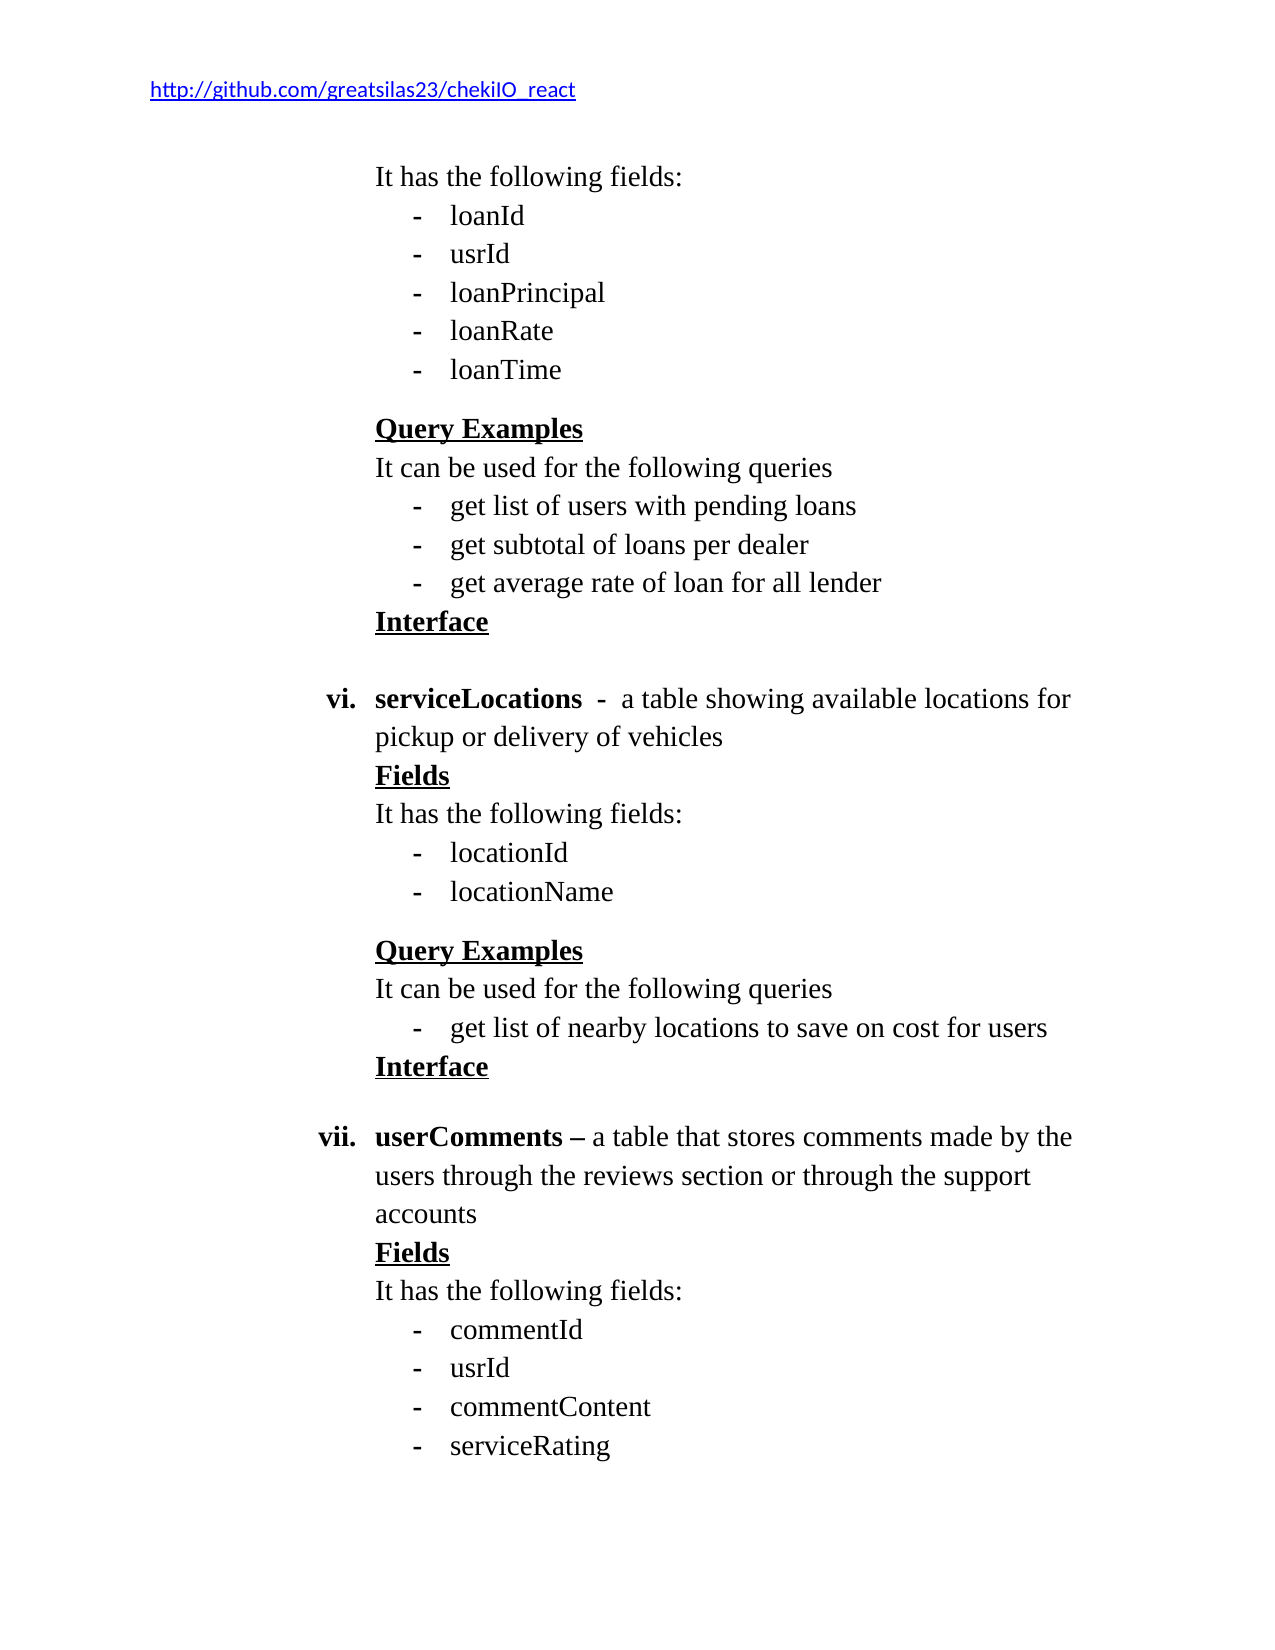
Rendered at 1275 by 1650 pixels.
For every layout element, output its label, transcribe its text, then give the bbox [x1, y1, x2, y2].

list Fields [375, 758, 1125, 792]
list Fields [375, 1235, 1125, 1268]
list loanRate [412, 313, 1125, 347]
text Query Examples [375, 411, 1125, 445]
text Query Examples [375, 933, 1125, 967]
list locationName [412, 874, 1125, 907]
list loanTime [412, 352, 1125, 385]
text Interface [375, 1049, 1125, 1082]
list serviceRating [412, 1428, 1125, 1461]
list It has the following fields: [375, 159, 1125, 193]
list It has the following fields: [375, 1273, 1125, 1307]
list It can be used for the following queries [375, 450, 1125, 483]
list get list of users with pending loans [412, 488, 1125, 522]
list commentContent [412, 1389, 1125, 1423]
list usrId [412, 1351, 1125, 1384]
list loanPrincipal [412, 275, 1125, 308]
list userComments – a table that stores comments made by the users through the reviews section or through the support accounts [356, 1119, 1125, 1230]
list usrId [412, 236, 1125, 270]
list get average rate of loan for all lender [412, 565, 1125, 599]
list It has the following fields: [375, 797, 1125, 830]
text Interface [375, 604, 1125, 637]
list locationId [412, 835, 1125, 869]
list get subtotal of loans per dealer [412, 527, 1125, 560]
list loanId [412, 198, 1125, 231]
list get list of nearby locations to save on cost for users [412, 1010, 1125, 1044]
list serviceLocations - a table showing available locations for pickup or delivery of vehicles [356, 681, 1125, 753]
list It can be used for the following queries [375, 972, 1125, 1005]
list commentId [412, 1312, 1125, 1346]
